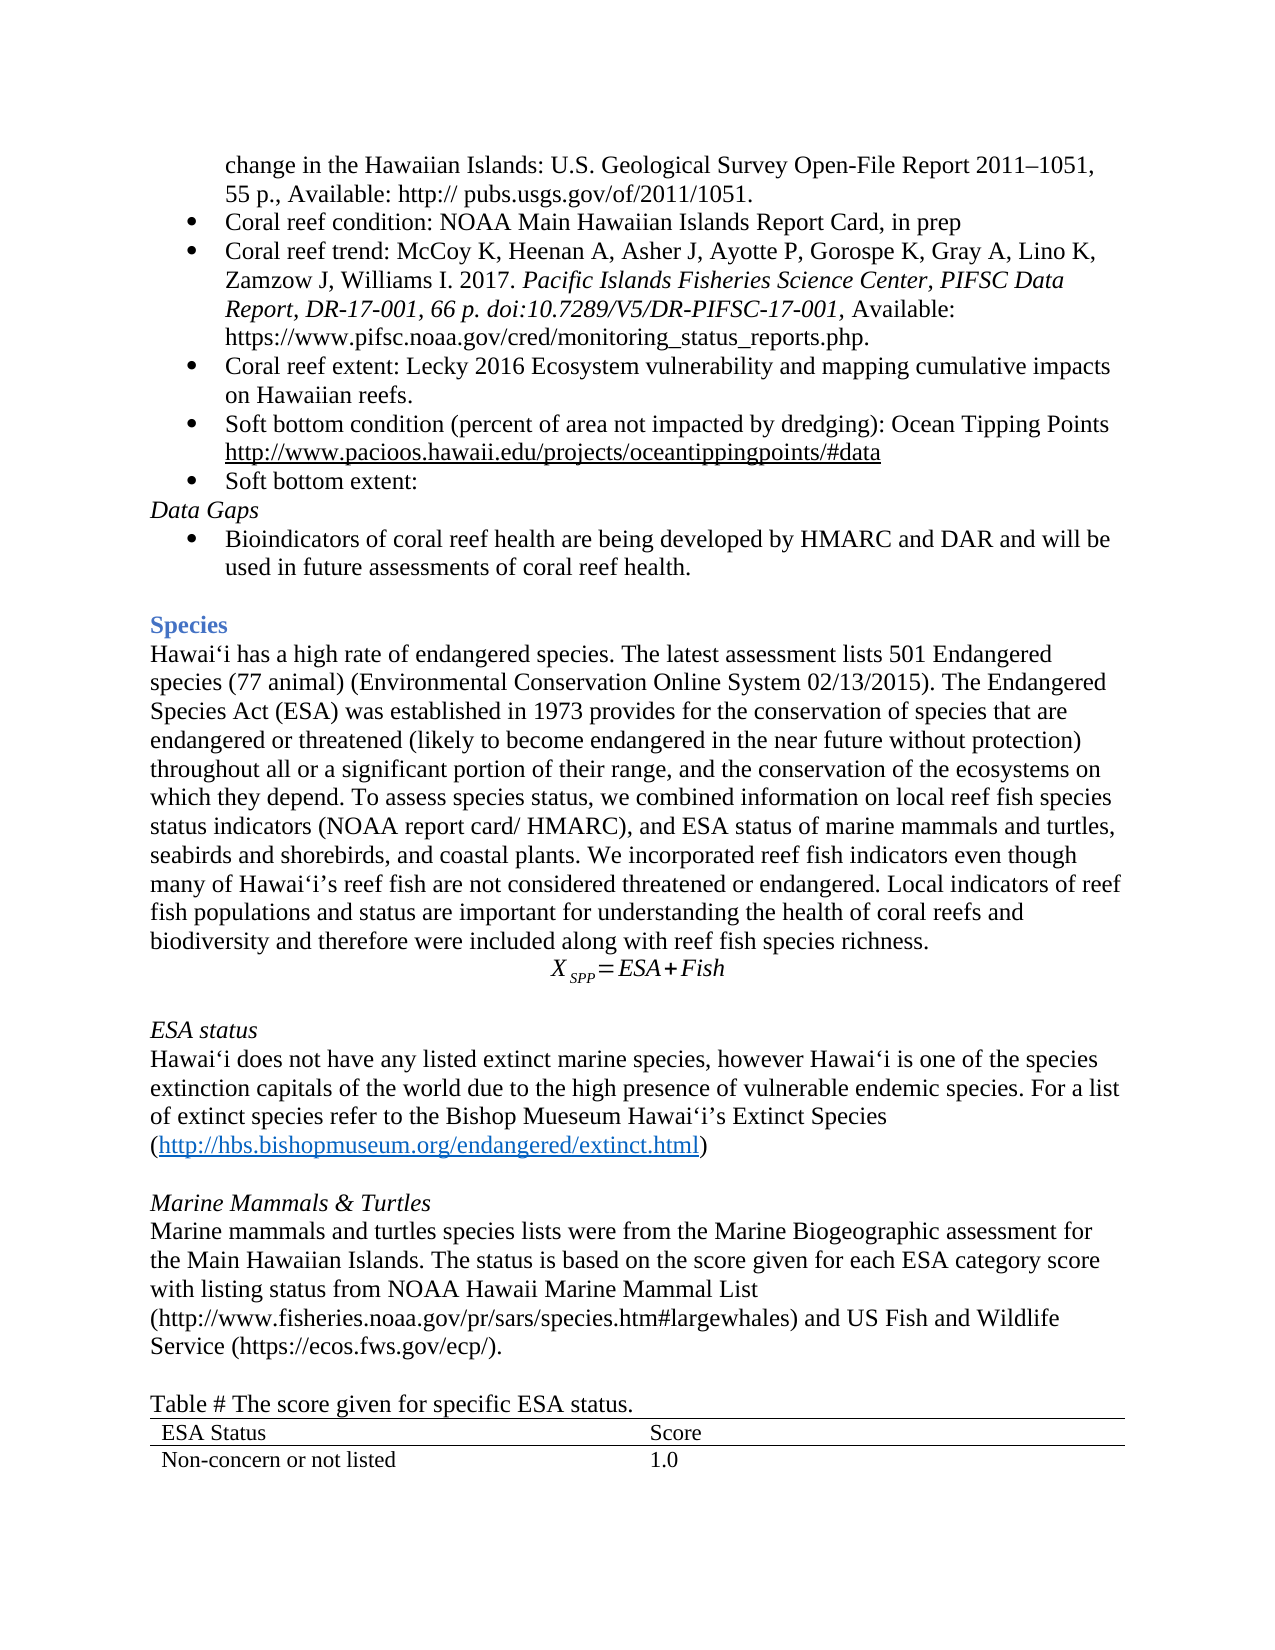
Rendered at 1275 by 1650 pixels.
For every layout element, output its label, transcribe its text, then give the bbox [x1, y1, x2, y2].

text Hawaiʻi has a high rate of endangered species. The latest assessment lists 501 Endangered species (77 animal) (Environmental Conservation Online System 02/13/2015). The Endangered Species Act (ESA) was established in 1973 provides for the conservation of species that are endangered or threatened (likely to become endangered in the near future without protection) throughout all or a significant portion of their range, and the conservation of the ecosystems on which they depend. To assess species status, we combined information on local reef fish species status indicators (NOAA report card/ HMARC), and ESA status of marine mammals and turtles, seabirds and shorebirds, and coastal plants. We incorporated reef fish indicators even though many of Hawaiʻi’s reef fish are not considered threatened or endangered. Local indicators of reef fish populations and status are important for understanding the health of coral reefs and biodiversity and therefore were included along with reef fish species richness. [150, 639, 1125, 955]
list Coral reef extent: Lecky 2016 Ecosystem vulnerability and mapping cumulative impacts on Hawaiian reefs. [187, 351, 1125, 409]
text Hawaiʻi does not have any listed extinct marine species, however Hawaiʻi is one of the species extinction capitals of the world due to the high presence of vulnerable endemic species. For a list of extinct species refer to the Bishop Mueseum Hawaiʻi’s Extinct Species (http://hbs.bishopmuseum.org/endangered/extinct.html) [150, 1044, 1125, 1159]
table_header ESA Status [150, 1419, 638, 1445]
table_cell 1.0 [638, 1446, 1125, 1477]
list Bioindicators of coral reef health are being developed by HMARC and DAR and will be used in future assessments of coral reef health. [187, 524, 1125, 581]
list Coral reef condition: NOAA Main Hawaiian Islands Report Card, in prep [187, 207, 1125, 236]
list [187, 150, 1125, 207]
text Marine mammals and turtles species lists were from the Marine Biogeographic assessment for the Main Hawaiian Islands. The status is based on the score given for each ESA category score with listing status from NOAA Hawaii Marine Mammal List (http://www.fisheries.noaa.gov/pr/sars/species.htm#largewhales) and US Fish and Wildlife Service (https://ecos.fws.gov/ecp/). [150, 1216, 1125, 1360]
list Soft bottom extent: [187, 466, 1125, 495]
text ESA status [150, 1015, 1125, 1044]
list Coral reef trend: McCoy K, Heenan A, Asher J, Ayotte P, Gorospe K, Gray A, Lino K, Zamzow J, Williams I. 2017. Pacific Islands Fisheries Science Center, PIFSC Data Report, DR-17-001, 66 p. doi:10.7289/V5/DR-PIFSC-17-001, Available: https://www.pifsc.noaa.gov/cred/monitoring_status_reports.php. [187, 236, 1125, 351]
text Marine Mammals & Turtles [150, 1188, 1125, 1216]
table_header Score [638, 1419, 1125, 1445]
text Species [150, 610, 1125, 639]
list Soft bottom condition (percent of area not impacted by dredging): Ocean Tipping Points http://www.pacioos.hawaii.edu/projects/oceantippingpoints/#data [187, 409, 1125, 466]
table_cell Non-concern or not listed [150, 1446, 638, 1477]
text Table # The score given for specific ESA status. [150, 1389, 1125, 1418]
text Data Gaps [150, 495, 1125, 524]
